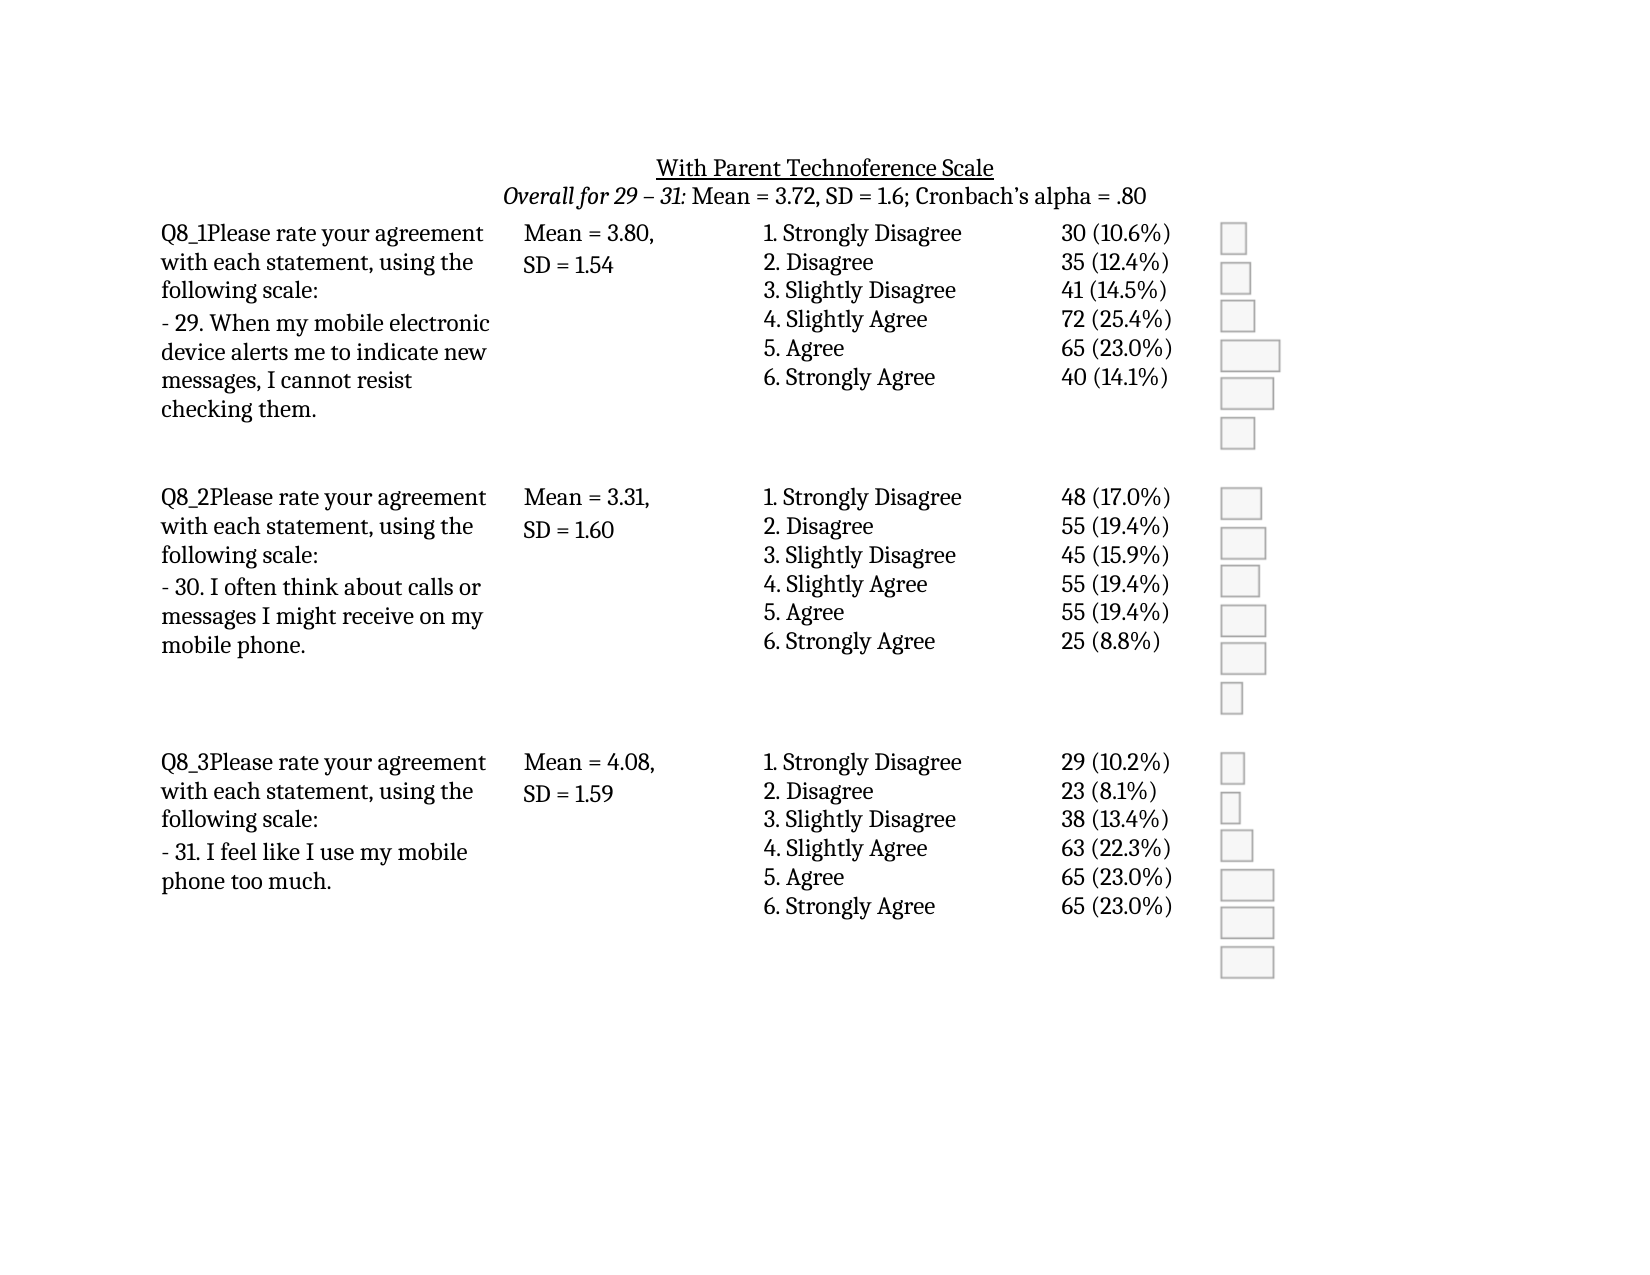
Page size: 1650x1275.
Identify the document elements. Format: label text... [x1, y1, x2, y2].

table_cell [1197, 480, 1405, 744]
table_cell Q8_3Please rate your agreement with each statement, using the following scale: - 31. I feel like I use my mobile phone too much. [150, 744, 512, 1009]
table_cell Mean = 4.08, SD = 1.59 [512, 744, 752, 1009]
table_cell [1197, 744, 1405, 1009]
table_cell 1. Strongly Disagree 2. Disagree 3. Slightly Disagree 4. Slightly Agree 5. Agree 6. Strongly Agree [752, 480, 1050, 744]
table_header Mean = 3.80, SD = 1.54 [512, 215, 752, 479]
table_header [1197, 215, 1405, 479]
picture [1208, 215, 1294, 459]
table_cell 29 (10.2%) 23 (8.1%) 38 (13.4%) 63 (22.3%) 65 (23.0%) 65 (23.0%) [1050, 744, 1197, 1009]
table_header 1. Strongly Disagree 2. Disagree 3. Slightly Disagree 4. Slightly Agree 5. Agree 6. Strongly Agree [752, 215, 1050, 479]
picture [1208, 744, 1288, 988]
text With Parent Technoference Scale Overall for 29 – 31: Mean = 3.72, SD = 1.6; Cronbach’s alpha = .80 [150, 154, 1500, 211]
table_header 30 (10.6%) 35 (12.4%) 41 (14.5%) 72 (25.4%) 65 (23.0%) 40 (14.1%) [1050, 215, 1197, 479]
picture [1208, 479, 1279, 724]
table_cell 1. Strongly Disagree 2. Disagree 3. Slightly Disagree 4. Slightly Agree 5. Agree 6. Strongly Agree [752, 744, 1050, 1009]
table_header Q8_1Please rate your agreement with each statement, using the following scale: - 29. When my mobile electronic device alerts me to indicate new messages, I cannot resist checking them. [150, 215, 512, 479]
table_cell Q8_2Please rate your agreement with each statement, using the following scale: - 30. I often think about calls or messages I might receive on my mobile phone. [150, 480, 512, 744]
table_cell 48 (17.0%) 55 (19.4%) 45 (15.9%) 55 (19.4%) 55 (19.4%) 25 (8.8%) [1050, 480, 1197, 744]
table_cell Mean = 3.31, SD = 1.60 [512, 480, 752, 744]
